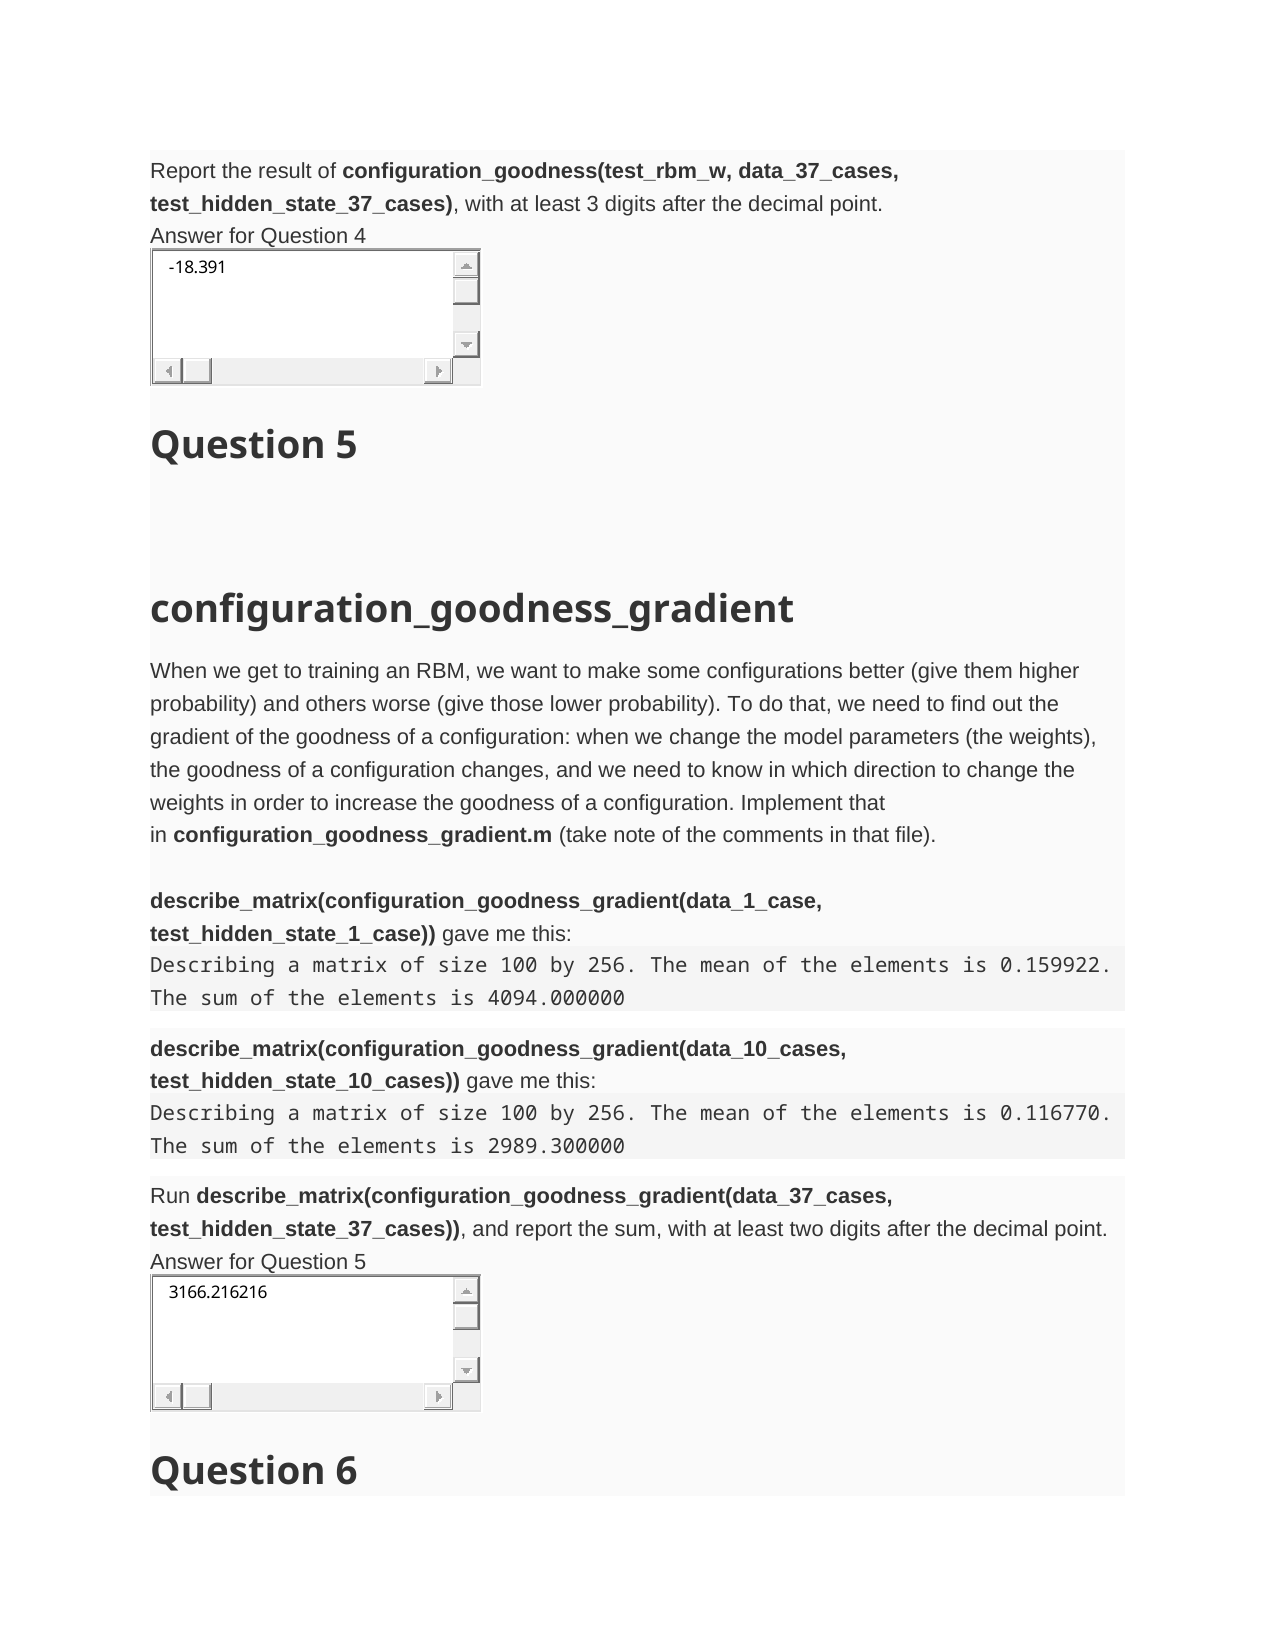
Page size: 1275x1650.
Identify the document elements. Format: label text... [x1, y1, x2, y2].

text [150, 150, 1125, 216]
text Question 6 [150, 1430, 1125, 1496]
text When we get to training an RBM, we want to make some configurations better (give them higher probability) and others worse (give those lower probability). To do that, we need to find out the gradient of the goodness of a configuration: when we change the model parameters (the weights), the goodness of a configuration changes, and we need to know in which direction to change the weights in order to increase the goodness of a configuration. Implement that in configuration_goodness_gradient.m (take note of the comments in that file). describe_matrix(configuration_goodness_gradient(data_1_case, test_hidden_state_1_case)) gave me this: [150, 651, 1125, 946]
text describe_matrix(configuration_goodness_gradient(data_10_cases, test_hidden_state_10_cases)) gave me this: [150, 1028, 1125, 1093]
text configuration_goodness_gradient [150, 568, 1125, 634]
text Describing a matrix of size 100 by 256. The mean of the elements is 0.116770. The sum of the elements is 2989.300000 [150, 1093, 1125, 1159]
text Answer for Question 4 [150, 216, 1125, 248]
text Answer for Question 5 [150, 1241, 1125, 1274]
text Question 5 [150, 404, 1125, 470]
text Describing a matrix of size 100 by 256. The mean of the elements is 0.159922. The sum of the elements is 4094.000000 [150, 946, 1125, 1011]
text Run describe_matrix(configuration_goodness_gradient(data_37_cases, test_hidden_state_37_cases)), and report the sum, with at least two digits after the decimal point. [150, 1176, 1125, 1241]
